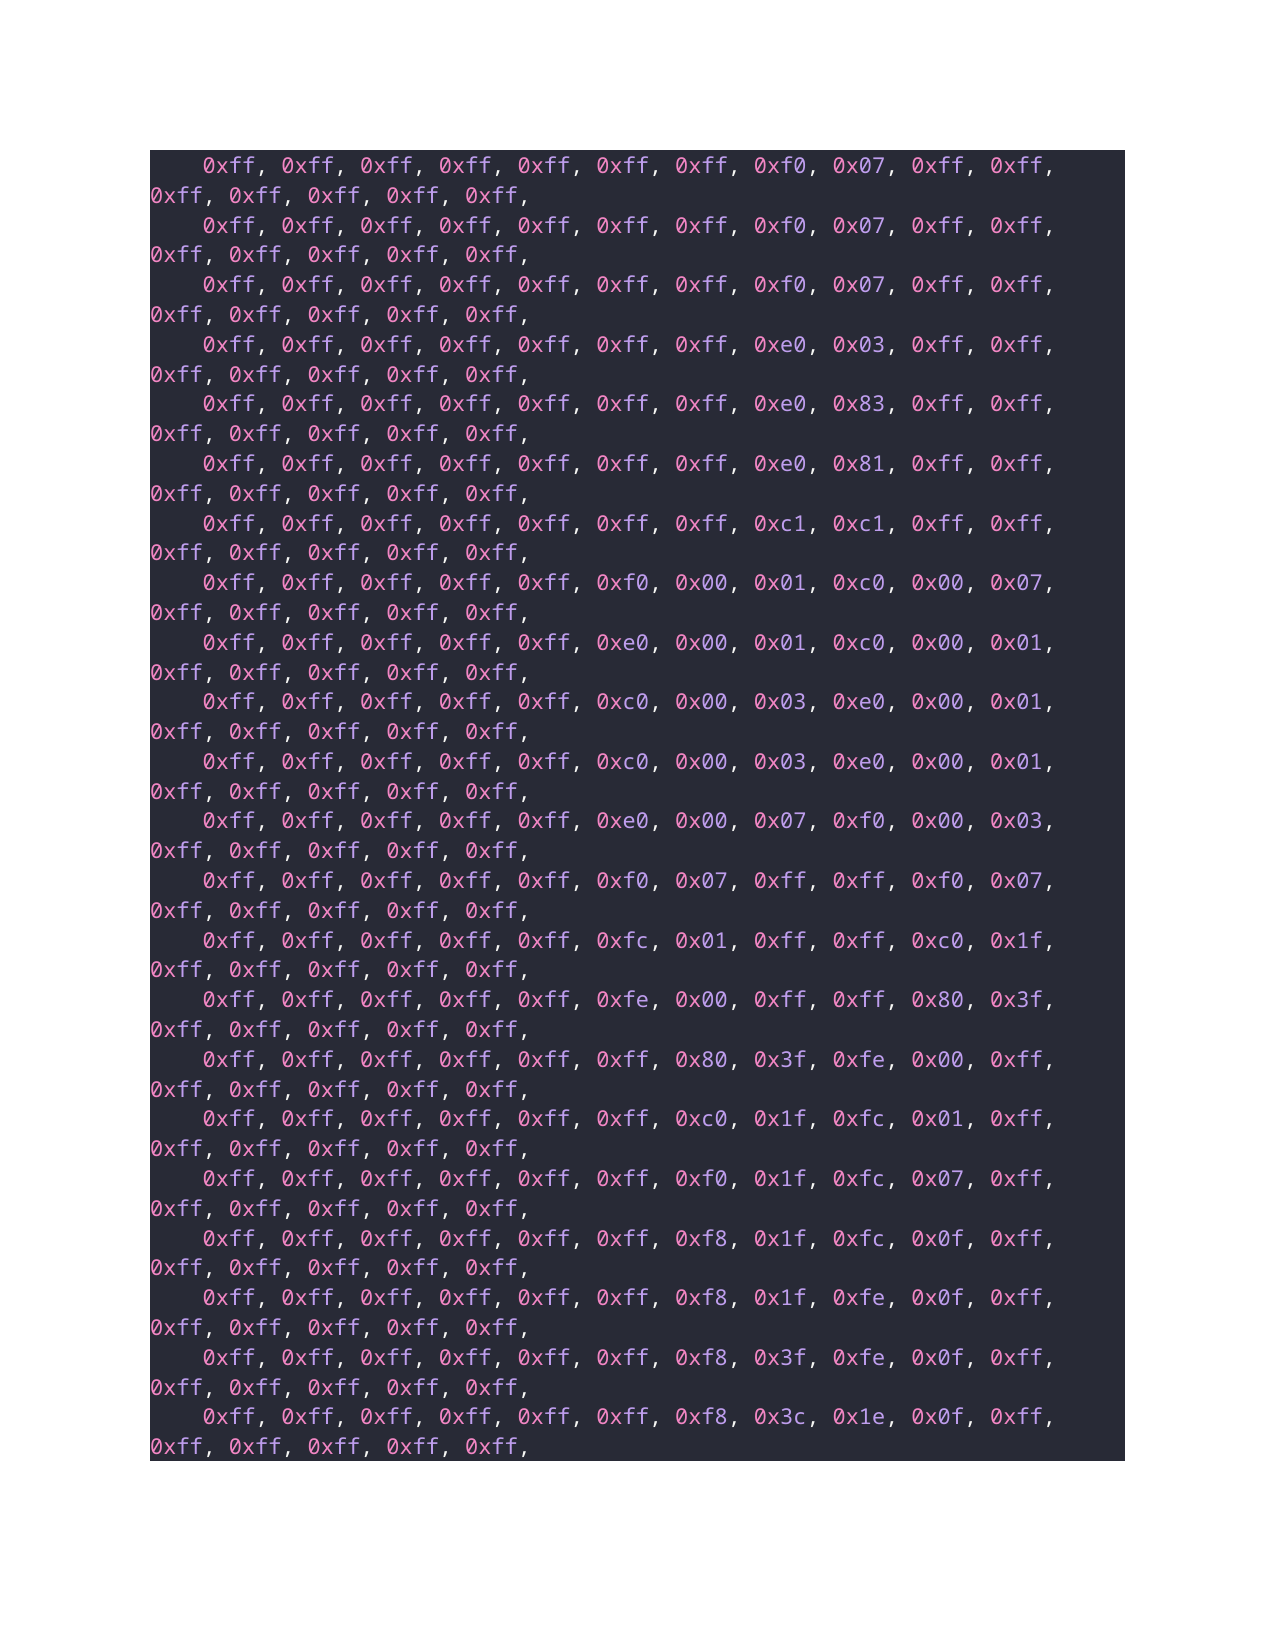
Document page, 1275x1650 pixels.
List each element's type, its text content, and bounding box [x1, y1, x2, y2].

text 0xff, 0xff, 0xff, 0xff, 0xff, 0xff, 0xff, 0xf0, 0x07, 0xff, 0xff, 0xff, 0xff, 0xff, 0xff, 0xff, [150, 209, 1125, 269]
text 0xff, 0xff, 0xff, 0xff, 0xff, 0xe0, 0x00, 0x01, 0xc0, 0x00, 0x01, 0xff, 0xff, 0xff, 0xff, 0xff, [150, 627, 1125, 686]
text 0xff, 0xff, 0xff, 0xff, 0xff, 0xff, 0xf8, 0x3c, 0x1e, 0x0f, 0xff, 0xff, 0xff, 0xff, 0xff, 0xff, [150, 1401, 1125, 1461]
text 0xff, 0xff, 0xff, 0xff, 0xff, 0xff, 0xf8, 0x3f, 0xfe, 0x0f, 0xff, 0xff, 0xff, 0xff, 0xff, 0xff, [150, 1342, 1125, 1401]
text 0xff, 0xff, 0xff, 0xff, 0xff, 0xe0, 0x00, 0x07, 0xf0, 0x00, 0x03, 0xff, 0xff, 0xff, 0xff, 0xff, [150, 805, 1125, 865]
text 0xff, 0xff, 0xff, 0xff, 0xff, 0xff, 0xff, 0xf0, 0x07, 0xff, 0xff, 0xff, 0xff, 0xff, 0xff, 0xff, [150, 269, 1125, 329]
text 0xff, 0xff, 0xff, 0xff, 0xff, 0xf0, 0x07, 0xff, 0xff, 0xf0, 0x07, 0xff, 0xff, 0xff, 0xff, 0xff, [150, 865, 1125, 924]
text 0xff, 0xff, 0xff, 0xff, 0xff, 0xc0, 0x00, 0x03, 0xe0, 0x00, 0x01, 0xff, 0xff, 0xff, 0xff, 0xff, [150, 746, 1125, 805]
text 0xff, 0xff, 0xff, 0xff, 0xff, 0xff, 0xff, 0xc1, 0xc1, 0xff, 0xff, 0xff, 0xff, 0xff, 0xff, 0xff, [150, 507, 1125, 567]
text 0xff, 0xff, 0xff, 0xff, 0xff, 0xff, 0xff, 0xe0, 0x03, 0xff, 0xff, 0xff, 0xff, 0xff, 0xff, 0xff, [150, 329, 1125, 388]
text 0xff, 0xff, 0xff, 0xff, 0xff, 0xff, 0xf8, 0x1f, 0xfc, 0x0f, 0xff, 0xff, 0xff, 0xff, 0xff, 0xff, [150, 1222, 1125, 1282]
text 0xff, 0xff, 0xff, 0xff, 0xff, 0xff, 0x80, 0x3f, 0xfe, 0x00, 0xff, 0xff, 0xff, 0xff, 0xff, 0xff, [150, 1044, 1125, 1103]
text 0xff, 0xff, 0xff, 0xff, 0xff, 0xff, 0xff, 0xe0, 0x81, 0xff, 0xff, 0xff, 0xff, 0xff, 0xff, 0xff, [150, 448, 1125, 507]
text 0xff, 0xff, 0xff, 0xff, 0xff, 0xfe, 0x00, 0xff, 0xff, 0x80, 0x3f, 0xff, 0xff, 0xff, 0xff, 0xff, [150, 984, 1125, 1044]
text 0xff, 0xff, 0xff, 0xff, 0xff, 0xfc, 0x01, 0xff, 0xff, 0xc0, 0x1f, 0xff, 0xff, 0xff, 0xff, 0xff, [150, 924, 1125, 984]
text 0xff, 0xff, 0xff, 0xff, 0xff, 0xff, 0xf8, 0x1f, 0xfe, 0x0f, 0xff, 0xff, 0xff, 0xff, 0xff, 0xff, [150, 1282, 1125, 1342]
text 0xff, 0xff, 0xff, 0xff, 0xff, 0xff, 0xff, 0xe0, 0x83, 0xff, 0xff, 0xff, 0xff, 0xff, 0xff, 0xff, [150, 388, 1125, 448]
text 0xff, 0xff, 0xff, 0xff, 0xff, 0xff, 0xff, 0xf0, 0x07, 0xff, 0xff, 0xff, 0xff, 0xff, 0xff, 0xff, [150, 150, 1125, 209]
text 0xff, 0xff, 0xff, 0xff, 0xff, 0xff, 0xf0, 0x1f, 0xfc, 0x07, 0xff, 0xff, 0xff, 0xff, 0xff, 0xff, [150, 1163, 1125, 1222]
text 0xff, 0xff, 0xff, 0xff, 0xff, 0xc0, 0x00, 0x03, 0xe0, 0x00, 0x01, 0xff, 0xff, 0xff, 0xff, 0xff, [150, 686, 1125, 746]
text 0xff, 0xff, 0xff, 0xff, 0xff, 0xff, 0xc0, 0x1f, 0xfc, 0x01, 0xff, 0xff, 0xff, 0xff, 0xff, 0xff, [150, 1103, 1125, 1163]
text 0xff, 0xff, 0xff, 0xff, 0xff, 0xf0, 0x00, 0x01, 0xc0, 0x00, 0x07, 0xff, 0xff, 0xff, 0xff, 0xff, [150, 567, 1125, 627]
